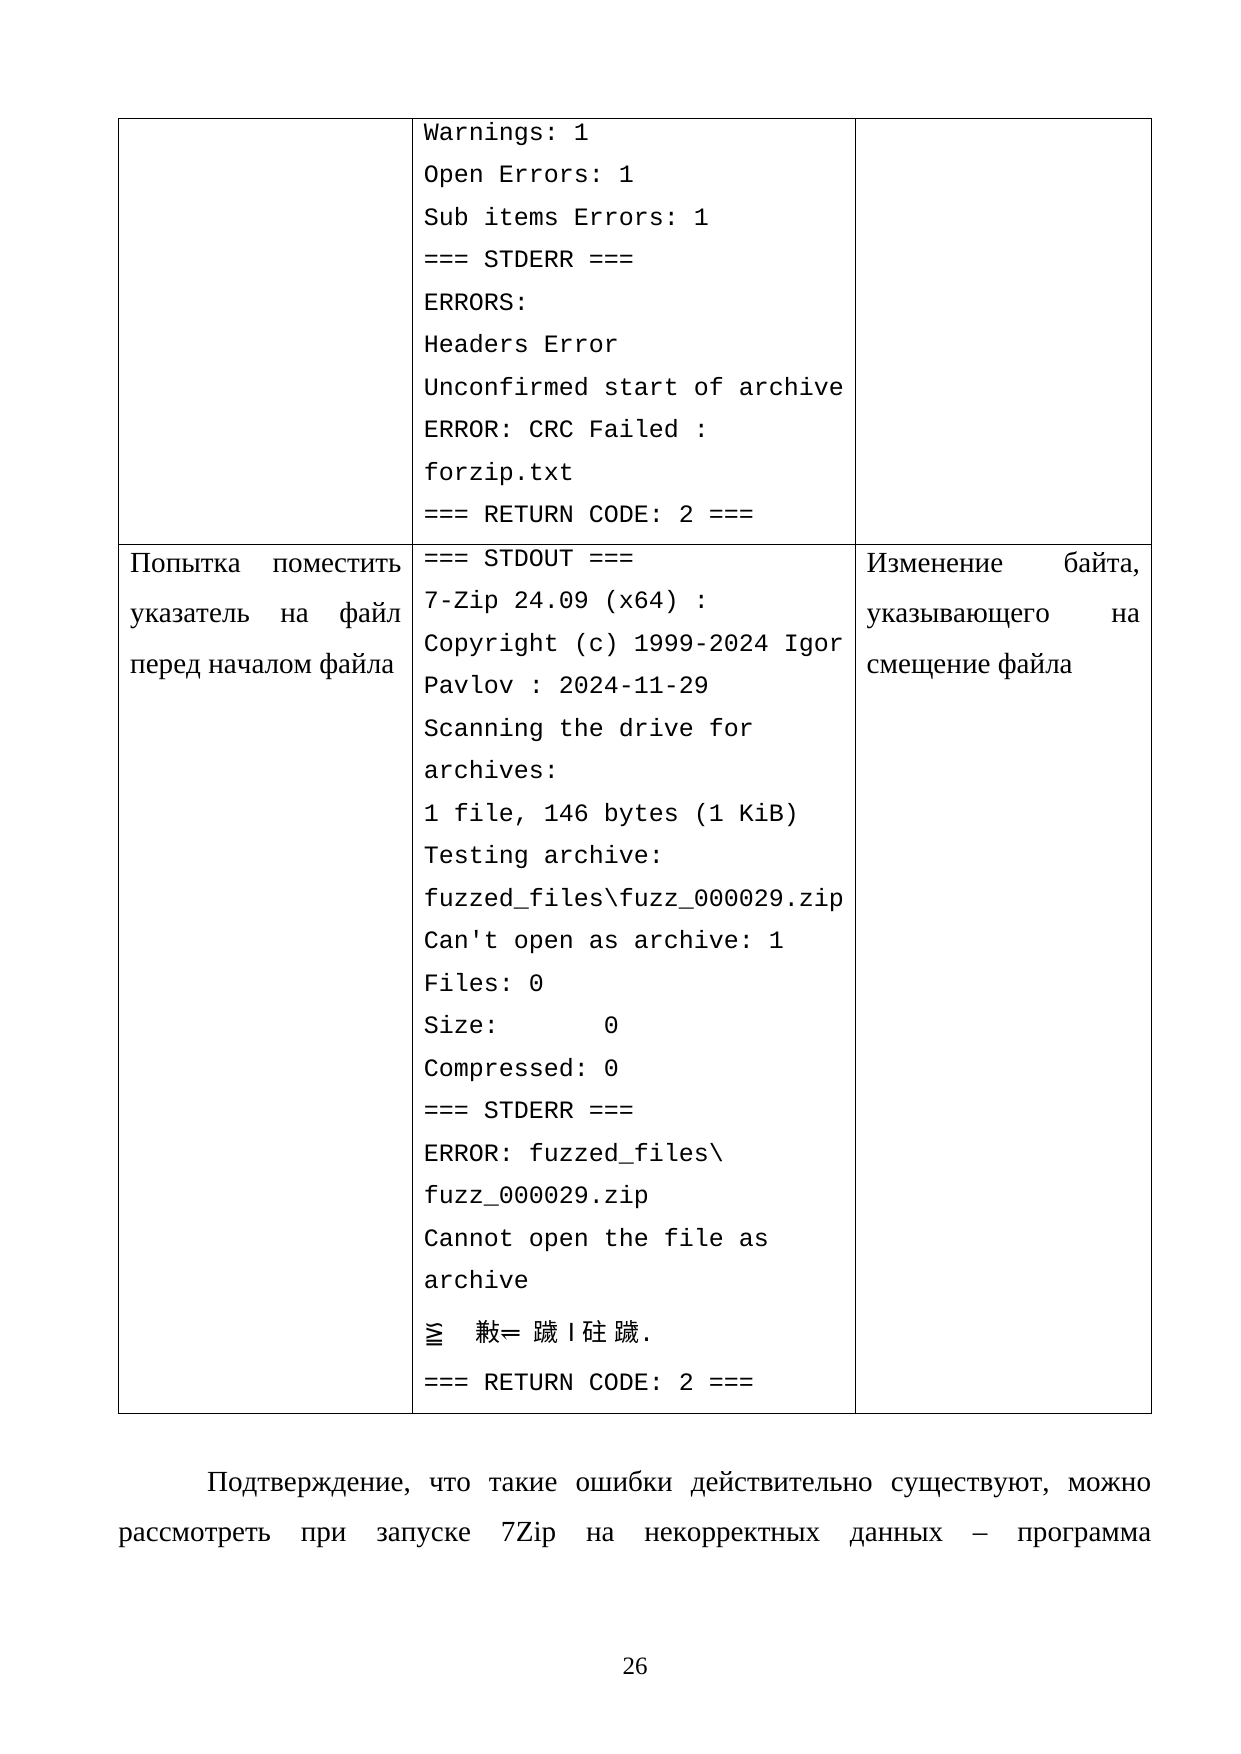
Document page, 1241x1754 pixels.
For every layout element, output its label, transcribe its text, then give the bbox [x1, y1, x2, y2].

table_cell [856, 119, 1151, 544]
table_cell === STDOUT === 7-Zip 24.09 (x64) : Copyright (c) 1999-2024 Igor Pavlov : 2024-11-29 Scanning the drive for archives: 1 file, 146 bytes (1 KiB) Testing archive: fuzzed_files\fuzz_000029.zip Can't open as archive: 1 Files: 0 Size: 0 Compressed: 0 === STDERR === ERROR: fuzzed_files\fuzz_000029.zip Cannot open the file as archive ⪠ 㪠⥫ 䠩 । 砫 䠩. === RETURN CODE: 2 === [413, 545, 855, 1412]
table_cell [413, 119, 855, 544]
table_cell Изменение байта, указывающего на смещение файла [856, 545, 1151, 1412]
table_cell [119, 119, 412, 544]
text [118, 1464, 1152, 1548]
table_cell Попытка поместить указатель на файл перед началом файла [119, 545, 412, 1412]
